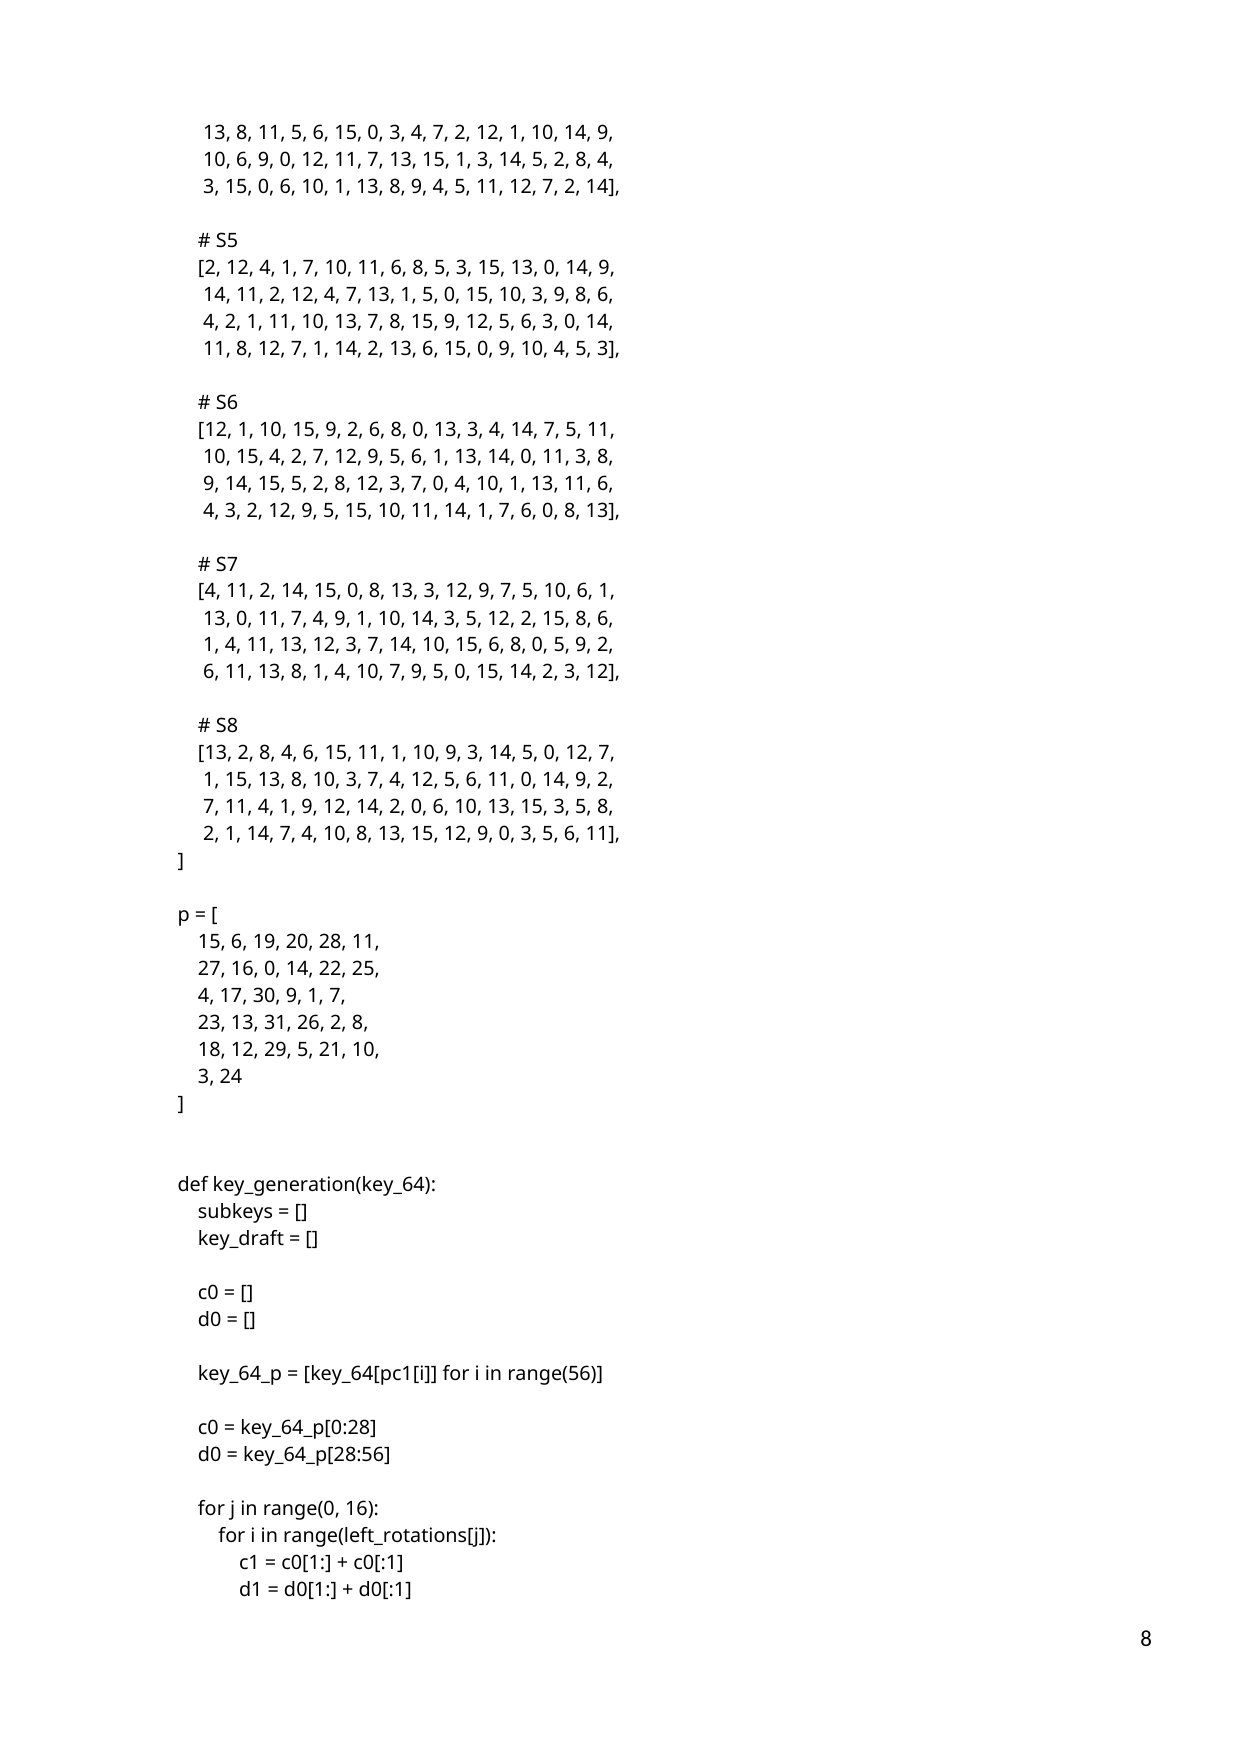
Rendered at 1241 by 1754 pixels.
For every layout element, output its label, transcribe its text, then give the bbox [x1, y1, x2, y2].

text subkeys = [] [177, 1197, 1152, 1224]
text 4, 17, 30, 9, 1, 7, [177, 981, 1152, 1008]
text 18, 12, 29, 5, 21, 10, [177, 1035, 1152, 1062]
text c1 = c0[1:] + c0[:1] [177, 1548, 1152, 1575]
text [13, 2, 8, 4, 6, 15, 11, 1, 10, 9, 3, 14, 5, 0, 12, 7, [177, 739, 1152, 766]
text for j in range(0, 16): [177, 1494, 1152, 1521]
text 14, 11, 2, 12, 4, 7, 13, 1, 5, 0, 15, 10, 3, 9, 8, 6, [177, 280, 1152, 307]
text key_64_p = [key_64[pc1[i]] for i in range(56)] [177, 1359, 1152, 1386]
text d0 = [] [177, 1305, 1152, 1332]
text 1, 4, 11, 13, 12, 3, 7, 14, 10, 15, 6, 8, 0, 5, 9, 2, [177, 631, 1152, 658]
text 23, 13, 31, 26, 2, 8, [177, 1008, 1152, 1035]
text p = [ [177, 901, 1152, 927]
text 13, 8, 11, 5, 6, 15, 0, 3, 4, 7, 2, 12, 1, 10, 14, 9, [177, 118, 1152, 145]
text 2, 1, 14, 7, 4, 10, 8, 13, 15, 12, 9, 0, 3, 5, 6, 11], [177, 819, 1152, 847]
text 7, 11, 4, 1, 9, 12, 14, 2, 0, 6, 10, 13, 15, 3, 5, 8, [177, 793, 1152, 819]
text 10, 6, 9, 0, 12, 11, 7, 13, 15, 1, 3, 14, 5, 2, 8, 4, [177, 145, 1152, 172]
text d0 = key_64_p[28:56] [177, 1440, 1152, 1467]
text key_draft = [] [177, 1224, 1152, 1251]
text # S5 [177, 226, 1152, 253]
text ] [177, 847, 1152, 873]
text [4, 11, 2, 14, 15, 0, 8, 13, 3, 12, 9, 7, 5, 10, 6, 1, [177, 577, 1152, 604]
text # S6 [177, 388, 1152, 415]
text 27, 16, 0, 14, 22, 25, [177, 954, 1152, 981]
text # S7 [177, 550, 1152, 577]
text 4, 3, 2, 12, 9, 5, 15, 10, 11, 14, 1, 7, 6, 0, 8, 13], [177, 496, 1152, 523]
text c0 = key_64_p[0:28] [177, 1413, 1152, 1440]
text ] [177, 1089, 1152, 1116]
text 1, 15, 13, 8, 10, 3, 7, 4, 12, 5, 6, 11, 0, 14, 9, 2, [177, 766, 1152, 793]
text 15, 6, 19, 20, 28, 11, [177, 927, 1152, 954]
text 3, 24 [177, 1062, 1152, 1089]
text 9, 14, 15, 5, 2, 8, 12, 3, 7, 0, 4, 10, 1, 13, 11, 6, [177, 469, 1152, 496]
text # S8 [177, 712, 1152, 739]
text [12, 1, 10, 15, 9, 2, 6, 8, 0, 13, 3, 4, 14, 7, 5, 11, [177, 415, 1152, 442]
text d1 = d0[1:] + d0[:1] [177, 1575, 1152, 1602]
text 4, 2, 1, 11, 10, 13, 7, 8, 15, 9, 12, 5, 6, 3, 0, 14, [177, 307, 1152, 334]
text 6, 11, 13, 8, 1, 4, 10, 7, 9, 5, 0, 15, 14, 2, 3, 12], [177, 658, 1152, 685]
text 3, 15, 0, 6, 10, 1, 13, 8, 9, 4, 5, 11, 12, 7, 2, 14], [177, 172, 1152, 199]
text [2, 12, 4, 1, 7, 10, 11, 6, 8, 5, 3, 15, 13, 0, 14, 9, [177, 253, 1152, 280]
text def key_generation(key_64): [177, 1170, 1152, 1197]
text 13, 0, 11, 7, 4, 9, 1, 10, 14, 3, 5, 12, 2, 15, 8, 6, [177, 604, 1152, 631]
text 11, 8, 12, 7, 1, 14, 2, 13, 6, 15, 0, 9, 10, 4, 5, 3], [177, 334, 1152, 361]
text for i in range(left_rotations[j]): [177, 1521, 1152, 1548]
text 10, 15, 4, 2, 7, 12, 9, 5, 6, 1, 13, 14, 0, 11, 3, 8, [177, 442, 1152, 469]
text c0 = [] [177, 1278, 1152, 1305]
